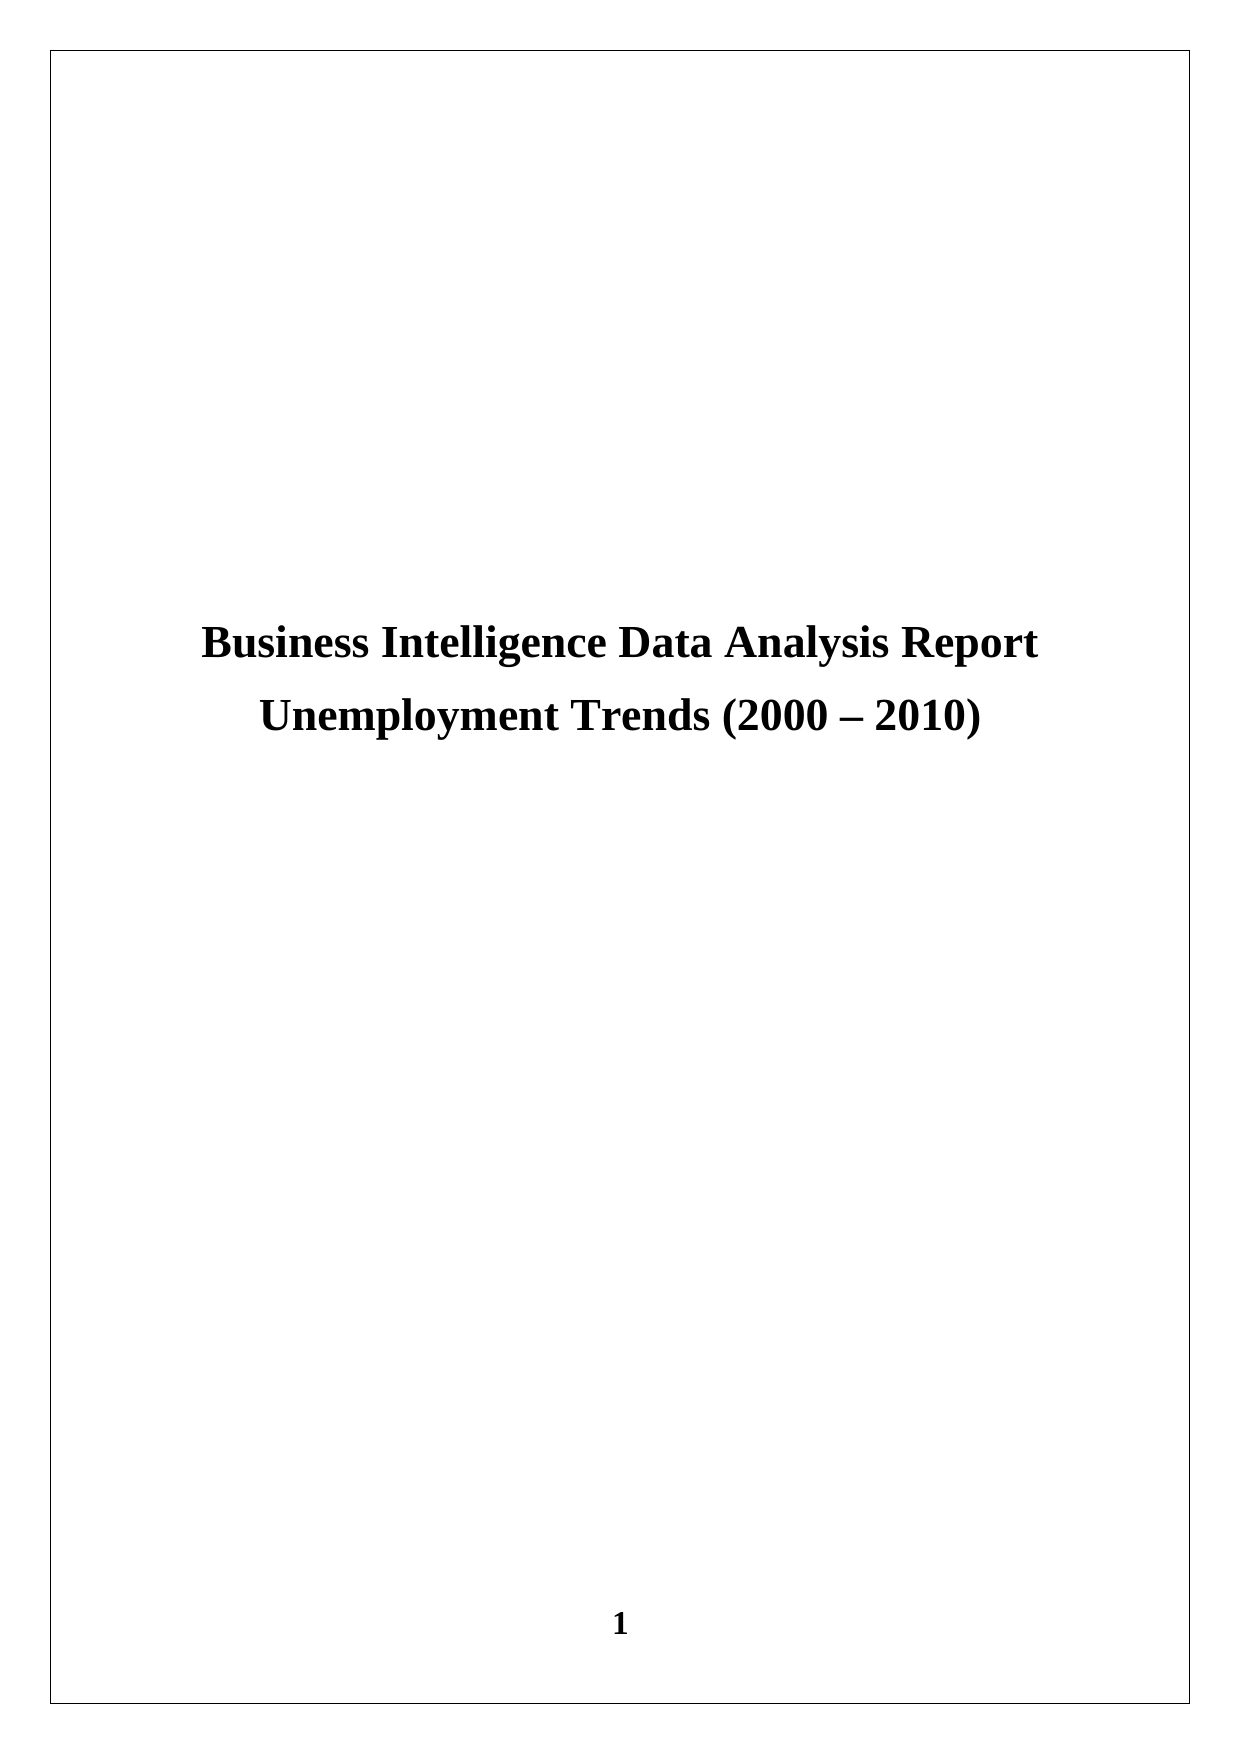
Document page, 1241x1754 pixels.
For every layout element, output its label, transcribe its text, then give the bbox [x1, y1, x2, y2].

text Business Intelligence Data Analysis Report [150, 614, 1090, 667]
text Unemployment Trends (2000 – 2010) [150, 688, 1090, 740]
